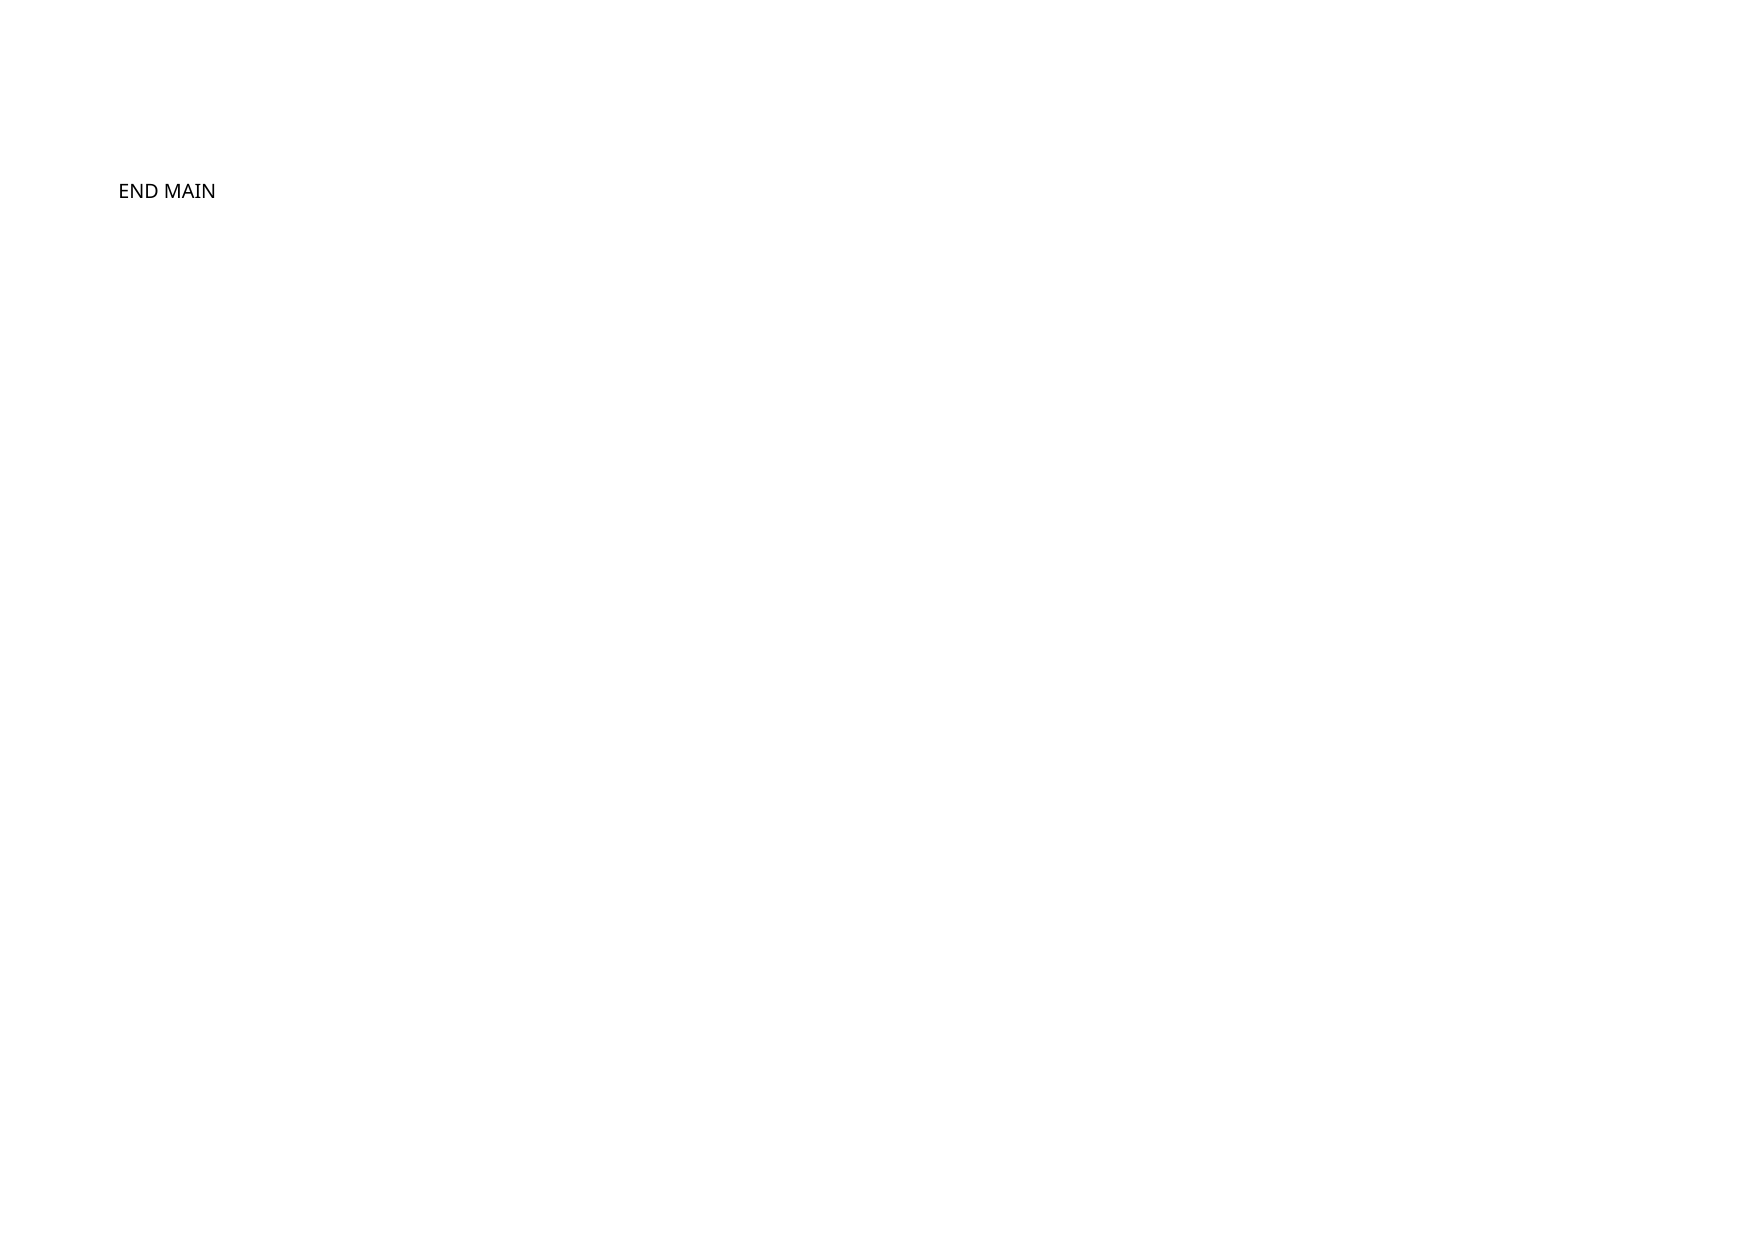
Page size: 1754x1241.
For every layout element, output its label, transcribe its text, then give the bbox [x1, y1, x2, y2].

text END MAIN [118, 177, 1636, 204]
